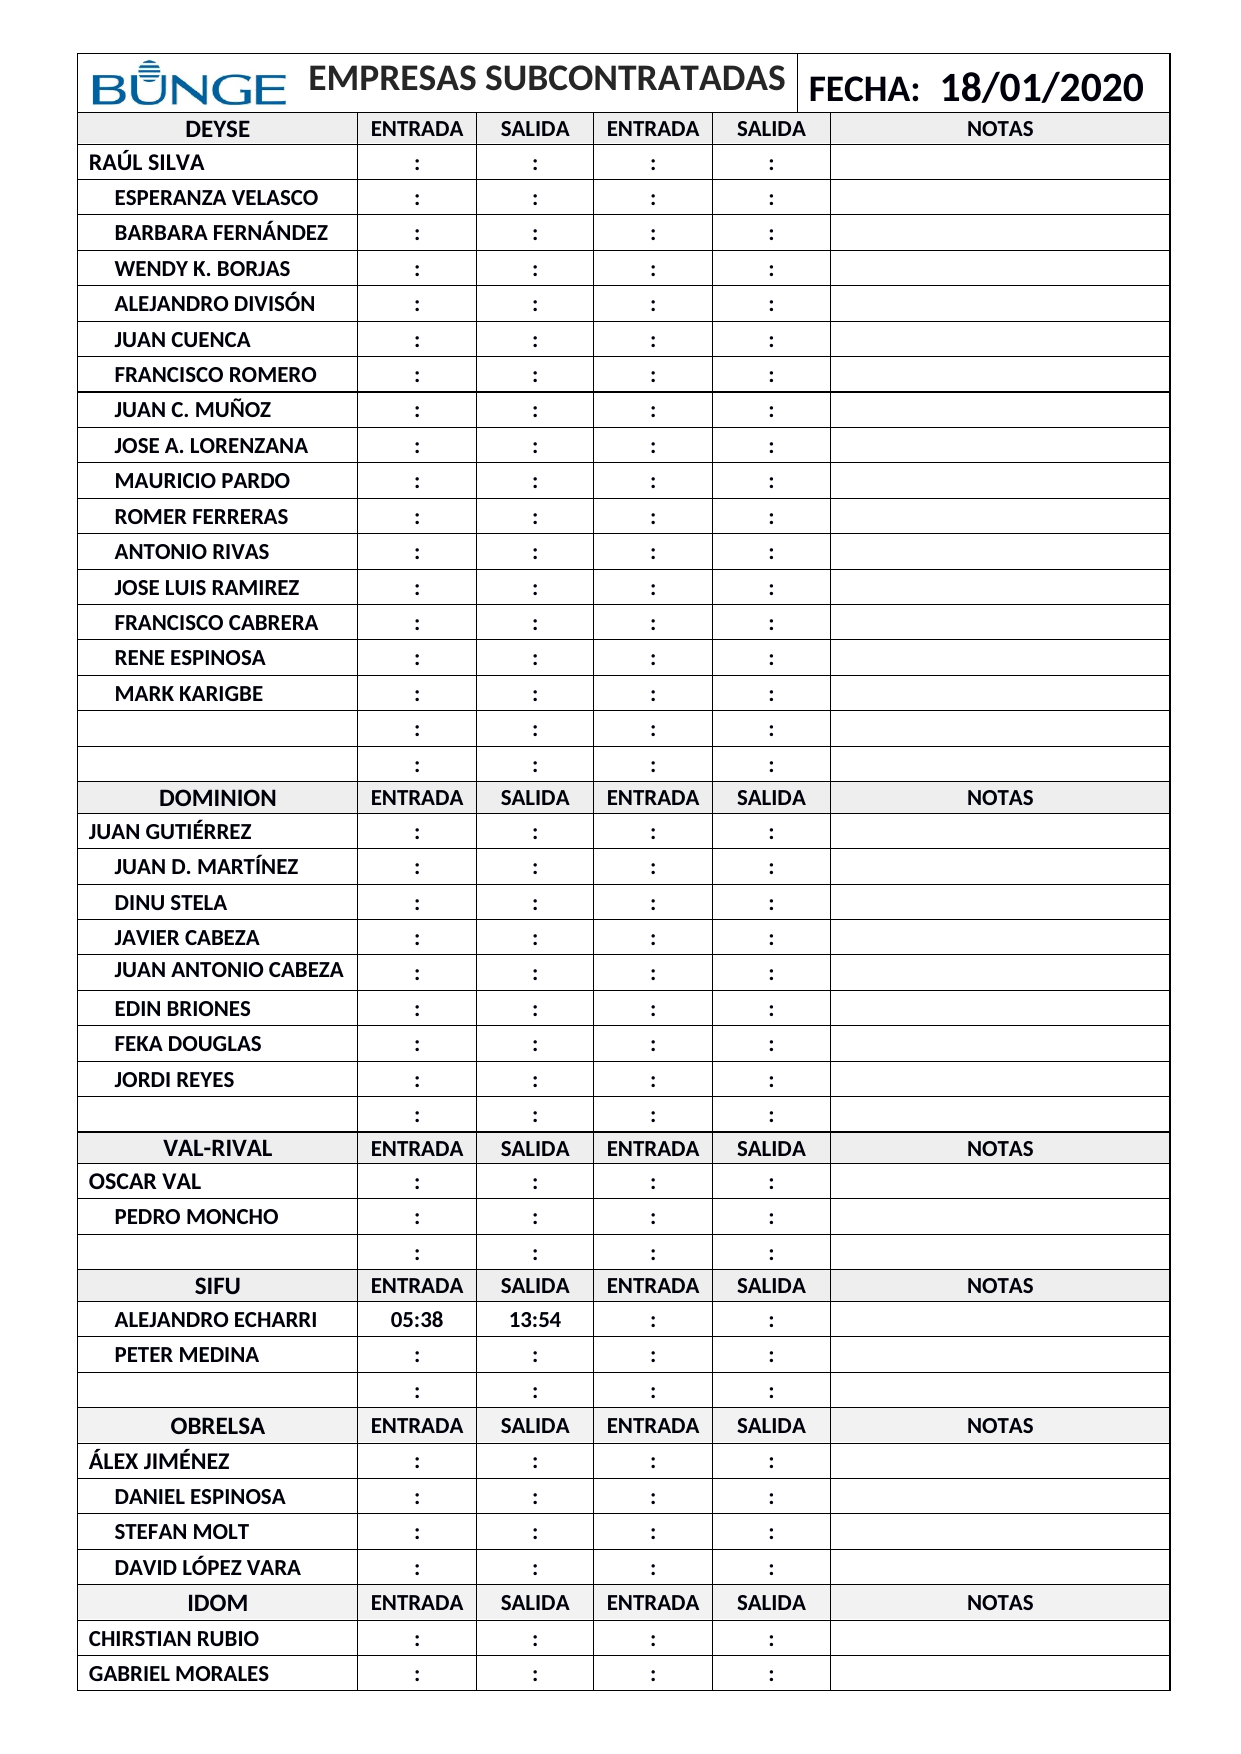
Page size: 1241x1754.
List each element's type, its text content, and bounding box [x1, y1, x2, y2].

table_cell 13:54 [477, 1302, 593, 1336]
table_cell DINU STELA [78, 885, 357, 919]
table_cell SALIDA [713, 1270, 830, 1301]
table_cell : [477, 357, 593, 391]
table_cell : [594, 534, 712, 568]
table_cell ENTRADA [594, 113, 712, 143]
table_cell : [477, 849, 593, 883]
table_cell PETER MEDINA [78, 1337, 357, 1372]
table_cell [831, 676, 1169, 710]
table_cell : [713, 747, 830, 781]
table_cell [831, 1373, 1169, 1407]
table_cell : [713, 1097, 830, 1131]
table_cell : [713, 180, 830, 214]
table_cell [831, 640, 1169, 675]
table_cell DAVID LÓPEZ VARA [78, 1550, 357, 1584]
table_cell SALIDA [477, 1585, 593, 1619]
table_cell SALIDA [713, 782, 830, 813]
table_cell : [594, 428, 712, 462]
table_cell : [594, 570, 712, 604]
table_cell : [713, 215, 830, 250]
table_cell CHIRSTIAN RUBIO [78, 1621, 357, 1655]
table_cell : [594, 991, 712, 1025]
table_cell : [358, 1235, 476, 1269]
table_cell : [713, 1235, 830, 1269]
table_cell : [713, 1444, 830, 1478]
table_cell [831, 393, 1169, 427]
table_cell : [477, 640, 593, 675]
table_cell : [594, 1656, 712, 1690]
table_cell : [713, 1479, 830, 1513]
table_cell ALEJANDRO DIVISÓN [78, 286, 357, 321]
table_cell : [358, 1479, 476, 1513]
table_cell : [477, 1097, 593, 1131]
table_cell : [713, 1514, 830, 1549]
table_cell : [477, 1514, 593, 1549]
table_cell DEYSE [78, 113, 357, 143]
table_cell : [594, 357, 712, 391]
table_cell ENTRADA [594, 782, 712, 813]
table_cell [831, 1514, 1169, 1549]
table_cell ENTRADA [594, 1133, 712, 1163]
table_cell : [713, 605, 830, 639]
table_cell : [713, 463, 830, 498]
table_header FECHA: 18/01/2020 [798, 54, 1169, 112]
table_cell : [358, 215, 476, 250]
table_cell [831, 1444, 1169, 1478]
table_cell : [477, 1444, 593, 1478]
table_cell : [358, 1062, 476, 1096]
table_cell ENTRADA [358, 782, 476, 813]
table_cell ANTONIO RIVAS [78, 534, 357, 568]
table_cell : [477, 145, 593, 179]
table_cell [831, 1164, 1169, 1198]
table_cell : [713, 534, 830, 568]
table_cell : [594, 814, 712, 848]
table_cell : [594, 1514, 712, 1549]
table_cell NOTAS [831, 1408, 1169, 1442]
table_cell NOTAS [831, 782, 1169, 813]
table_cell [78, 1373, 357, 1407]
table_cell : [713, 393, 830, 427]
table_cell : [477, 570, 593, 604]
table_cell : [477, 955, 593, 990]
table_cell : [477, 251, 593, 285]
table_cell ENTRADA [594, 1270, 712, 1301]
table_cell : [594, 1444, 712, 1478]
table_cell FEKA DOUGLAS [78, 1026, 357, 1061]
table_cell : [358, 1621, 476, 1655]
table_cell ENTRADA [358, 1133, 476, 1163]
table_cell ÁLEX JIMÉNEZ [78, 1444, 357, 1478]
table_cell : [713, 1337, 830, 1372]
table_cell : [477, 991, 593, 1025]
table_cell : [594, 1164, 712, 1198]
table_cell : [358, 1373, 476, 1407]
table_cell [831, 1097, 1169, 1131]
table_cell : [358, 499, 476, 533]
table_cell VAL-RIVAL [78, 1133, 357, 1163]
table_cell ENTRADA [594, 1408, 712, 1442]
table_cell PEDRO MONCHO [78, 1199, 357, 1234]
table_cell : [713, 676, 830, 710]
table_cell [831, 1621, 1169, 1655]
table_cell JORDI REYES [78, 1062, 357, 1096]
table_cell : [358, 357, 476, 391]
table_cell : [594, 1026, 712, 1061]
table_cell : [358, 711, 476, 746]
table_cell : [594, 605, 712, 639]
table_cell IDOM [78, 1585, 357, 1619]
table_cell : [594, 1235, 712, 1269]
table_cell : [477, 393, 593, 427]
table_cell GABRIEL MORALES [78, 1656, 357, 1690]
table_cell : [713, 711, 830, 746]
table_cell [831, 1199, 1169, 1234]
table_cell DANIEL ESPINOSA [78, 1479, 357, 1513]
table_cell SALIDA [477, 1408, 593, 1442]
table_cell RENE ESPINOSA [78, 640, 357, 675]
table_cell : [358, 885, 476, 919]
table_cell JAVIER CABEZA [78, 920, 357, 954]
table_cell : [713, 286, 830, 321]
table_cell : [594, 251, 712, 285]
table_cell MARK KARIGBE [78, 676, 357, 710]
table_cell : [358, 286, 476, 321]
table_cell ENTRADA [358, 113, 476, 143]
table_cell JUAN CUENCA [78, 322, 357, 356]
table_cell : [594, 849, 712, 883]
table_cell : [477, 1550, 593, 1584]
table_cell SALIDA [477, 782, 593, 813]
table_cell JUAN ANTONIO CABEZA CABEZAS [78, 955, 357, 990]
table_cell : [713, 499, 830, 533]
table_cell : [713, 920, 830, 954]
table_cell : [594, 920, 712, 954]
table_cell [831, 1550, 1169, 1584]
table_cell : [477, 1235, 593, 1269]
table_cell : [358, 393, 476, 427]
table_cell [831, 357, 1169, 391]
table_cell : [358, 1337, 476, 1372]
table_cell [831, 747, 1169, 781]
table_cell JUAN D. MARTÍNEZ [78, 849, 357, 883]
table_cell : [477, 1479, 593, 1513]
table_cell : [713, 570, 830, 604]
table_cell : [477, 1373, 593, 1407]
table_cell : [713, 1373, 830, 1407]
table_cell NOTAS [831, 1270, 1169, 1301]
table_cell : [713, 1302, 830, 1336]
table_cell : [713, 251, 830, 285]
table_cell : [713, 1199, 830, 1234]
table_cell [831, 570, 1169, 604]
table_cell : [594, 463, 712, 498]
table_cell : [594, 885, 712, 919]
table_cell : [594, 640, 712, 675]
table_cell : [594, 955, 712, 990]
table_cell : [713, 849, 830, 883]
table_cell [831, 991, 1169, 1025]
table_cell : [477, 747, 593, 781]
table_cell SALIDA [713, 1408, 830, 1442]
table_cell WENDY K. BORJAS [78, 251, 357, 285]
table_cell [831, 920, 1169, 954]
table_cell : [358, 814, 476, 848]
table_cell SIFU [78, 1270, 357, 1301]
table_cell : [477, 920, 593, 954]
table_cell STEFAN MOLT [78, 1514, 357, 1549]
table_cell : [477, 711, 593, 746]
table_cell : [477, 534, 593, 568]
table_cell : [358, 1026, 476, 1061]
table_cell : [477, 180, 593, 214]
table_cell : [713, 1164, 830, 1198]
table_cell JUAN GUTIÉRREZ [78, 814, 357, 848]
table_cell : [477, 463, 593, 498]
table_cell JUAN C. MUÑOZ [78, 393, 357, 427]
table_cell [831, 1479, 1169, 1513]
table_cell ENTRADA [358, 1585, 476, 1619]
table_cell [831, 1337, 1169, 1372]
table_cell JOSE LUIS RAMIREZ [78, 570, 357, 604]
table_cell : [594, 499, 712, 533]
table_cell SALIDA [713, 113, 830, 143]
table_cell : [477, 1199, 593, 1234]
table_cell : [477, 1656, 593, 1690]
table_cell : [358, 991, 476, 1025]
table_cell : [477, 428, 593, 462]
table_cell SALIDA [713, 1133, 830, 1163]
table_cell : [358, 322, 476, 356]
table_cell : [594, 1550, 712, 1584]
table_cell : [594, 145, 712, 179]
table_cell : [594, 1621, 712, 1655]
table_cell ALEJANDRO ECHARRI [78, 1302, 357, 1336]
table_cell : [477, 1164, 593, 1198]
table_cell [78, 711, 357, 746]
table_cell : [713, 357, 830, 391]
table_cell JOSE A. LORENZANA [78, 428, 357, 462]
table_cell : [358, 145, 476, 179]
table_cell [831, 534, 1169, 568]
table_cell SALIDA [713, 1585, 830, 1619]
table_cell : [594, 215, 712, 250]
table_cell : [358, 1164, 476, 1198]
table_cell : [594, 747, 712, 781]
table_cell : [477, 885, 593, 919]
table_cell : [594, 676, 712, 710]
table_cell : [713, 1621, 830, 1655]
table_cell : [358, 747, 476, 781]
table_cell FRANCISCO CABRERA [78, 605, 357, 639]
table_cell [831, 955, 1169, 990]
table_cell : [594, 1062, 712, 1096]
table_cell : [477, 1337, 593, 1372]
table_cell NOTAS [831, 1585, 1169, 1619]
table_cell : [477, 286, 593, 321]
table_cell [831, 1656, 1169, 1690]
table_cell : [594, 1097, 712, 1131]
table_cell ENTRADA [358, 1270, 476, 1301]
table_cell : [358, 920, 476, 954]
table_cell [831, 215, 1169, 250]
table_cell : [594, 322, 712, 356]
table_cell : [477, 1026, 593, 1061]
table_cell ENTRADA [594, 1585, 712, 1619]
table_cell EDIN BRIONES [78, 991, 357, 1025]
table_cell SALIDA [477, 1133, 593, 1163]
table_cell : [713, 1062, 830, 1096]
table_cell : [358, 1656, 476, 1690]
table_cell [831, 814, 1169, 848]
table_cell : [477, 499, 593, 533]
table_cell SALIDA [477, 113, 593, 143]
table_cell NOTAS [831, 113, 1169, 143]
table_cell : [358, 640, 476, 675]
table_cell [831, 499, 1169, 533]
table_cell : [358, 676, 476, 710]
table_cell : [358, 570, 476, 604]
table_cell : [713, 322, 830, 356]
table_cell : [358, 180, 476, 214]
table_cell : [713, 991, 830, 1025]
table_cell [831, 1235, 1169, 1269]
table_cell : [713, 885, 830, 919]
table_cell : [713, 640, 830, 675]
table_cell : [713, 1656, 830, 1690]
table_cell : [358, 463, 476, 498]
table_cell : [477, 676, 593, 710]
table_cell ESPERANZA VELASCO [78, 180, 357, 214]
table_cell [831, 1026, 1169, 1061]
table_cell [831, 1062, 1169, 1096]
table_cell MAURICIO PARDO [78, 463, 357, 498]
table_cell [831, 711, 1169, 746]
table_cell ROMER FERRERAS [78, 499, 357, 533]
table_cell [831, 428, 1169, 462]
table_cell [831, 849, 1169, 883]
table_cell OBRELSA [78, 1408, 357, 1442]
table_cell : [358, 1514, 476, 1549]
table_cell : [358, 605, 476, 639]
table_cell [78, 1235, 357, 1269]
table_cell : [477, 814, 593, 848]
table_cell : [713, 955, 830, 990]
table_cell : [477, 605, 593, 639]
table_cell [831, 885, 1169, 919]
table_cell : [358, 428, 476, 462]
table_cell : [358, 534, 476, 568]
table_cell [831, 251, 1169, 285]
table_cell [831, 605, 1169, 639]
table_cell : [713, 145, 830, 179]
table_cell : [594, 1199, 712, 1234]
table_cell NOTAS [831, 1133, 1169, 1163]
table_cell : [594, 1337, 712, 1372]
table_cell : [713, 814, 830, 848]
table_cell [78, 747, 357, 781]
table_cell [831, 145, 1169, 179]
table_cell SALIDA [477, 1270, 593, 1301]
table_cell [831, 463, 1169, 498]
table_cell : [358, 955, 476, 990]
table_header EMPRESAS SUBCONTRATADAS [78, 54, 797, 112]
table_cell : [594, 393, 712, 427]
table_cell [78, 1097, 357, 1131]
table_cell : [594, 1479, 712, 1513]
table_cell [831, 286, 1169, 321]
table_cell : [594, 1373, 712, 1407]
table_cell : [594, 180, 712, 214]
table_cell 05:38 [358, 1302, 476, 1336]
table_cell : [594, 286, 712, 321]
table_cell : [358, 1199, 476, 1234]
table_cell : [477, 1621, 593, 1655]
table_cell : [713, 1026, 830, 1061]
table_cell RAÚL SILVA [78, 145, 357, 179]
table_cell : [358, 849, 476, 883]
table_cell : [358, 1097, 476, 1131]
table_cell : [713, 1550, 830, 1584]
table_cell : [594, 1302, 712, 1336]
table_cell : [594, 711, 712, 746]
table_cell BARBARA FERNÁNDEZ [78, 215, 357, 250]
table_cell : [358, 1444, 476, 1478]
table_cell ENTRADA [358, 1408, 476, 1442]
table_cell : [477, 322, 593, 356]
table_cell : [358, 1550, 476, 1584]
table_cell [831, 322, 1169, 356]
table_cell OSCAR VAL [78, 1164, 357, 1198]
table_cell DOMINION [78, 782, 357, 813]
table_cell : [358, 251, 476, 285]
table_cell [831, 1302, 1169, 1336]
table_cell [831, 180, 1169, 214]
table_cell : [713, 428, 830, 462]
table_cell : [477, 1062, 593, 1096]
table_cell FRANCISCO ROMERO [78, 357, 357, 391]
table_cell : [477, 215, 593, 250]
